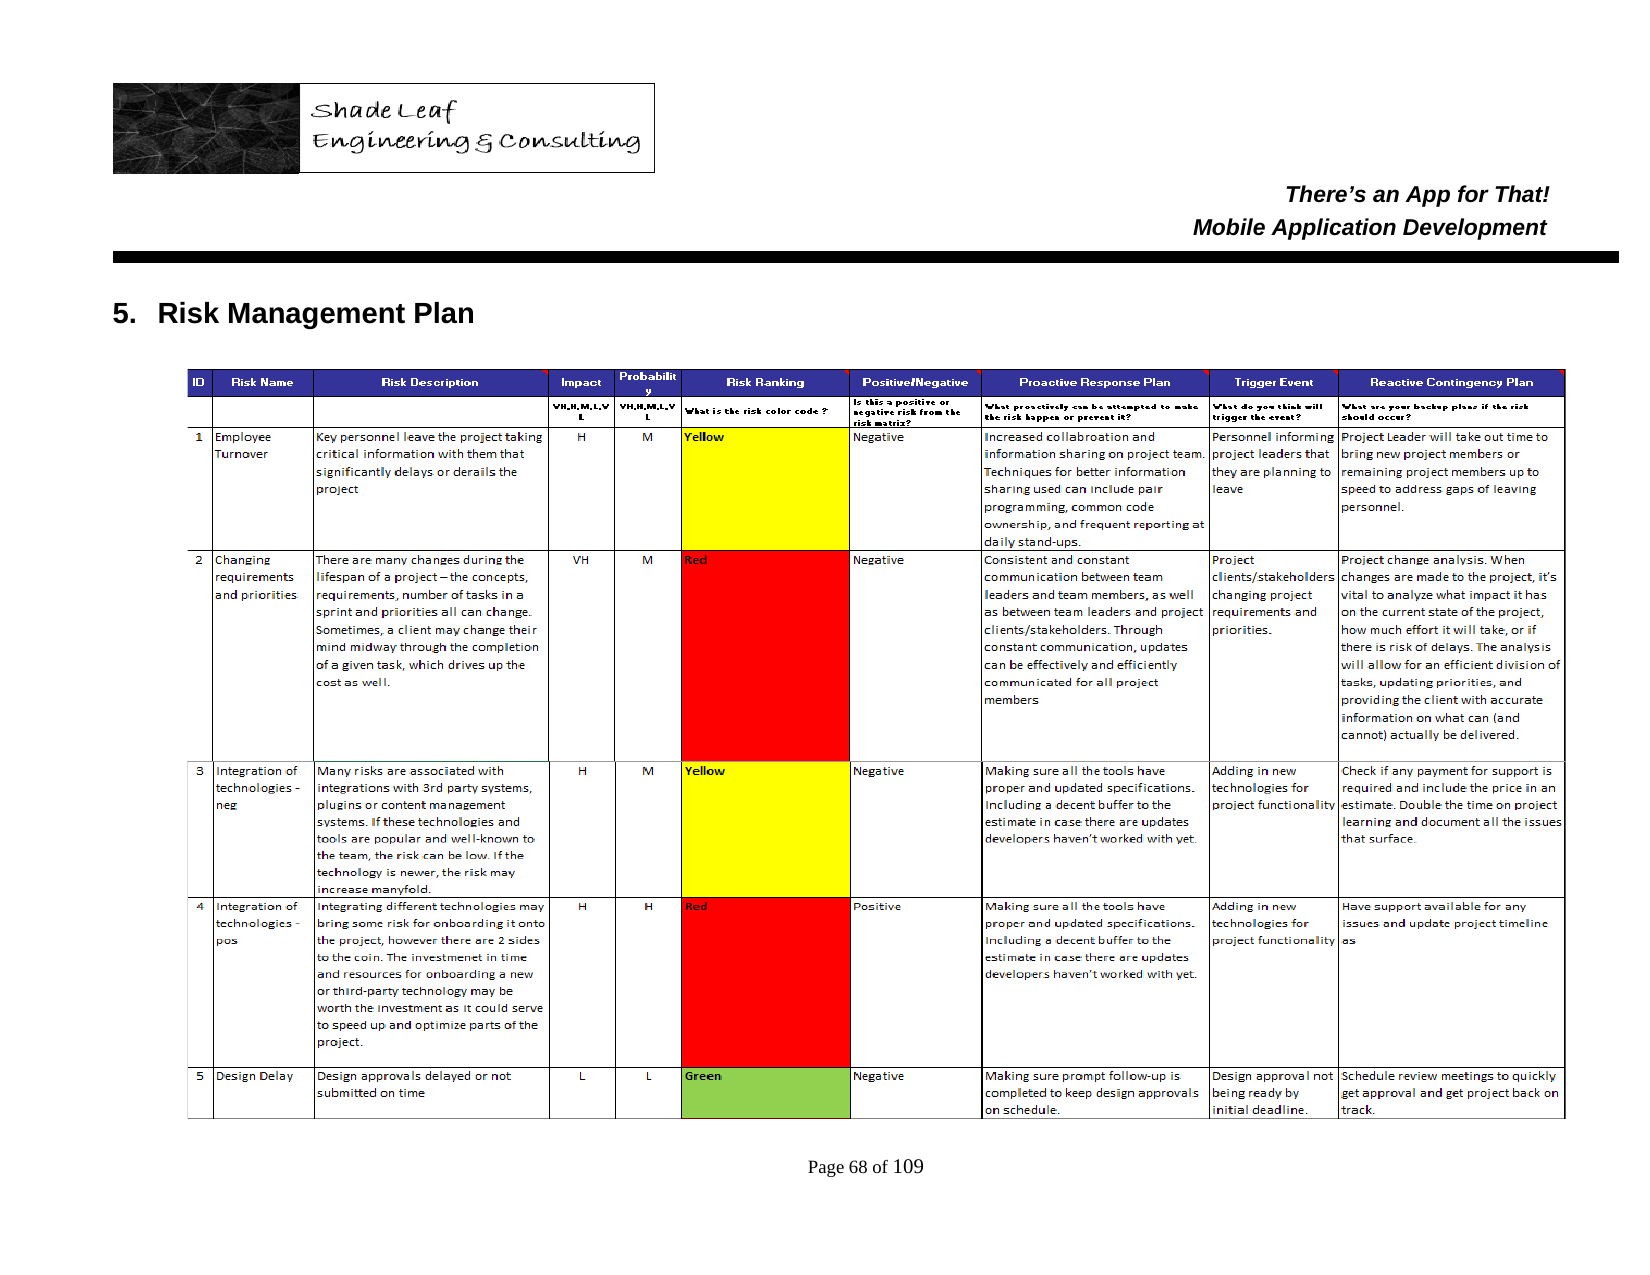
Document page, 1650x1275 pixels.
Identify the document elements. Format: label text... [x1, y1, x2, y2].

subtitle Risk Management Plan [112, 296, 1619, 329]
picture [112, 81, 658, 175]
picture [187, 368, 1566, 1119]
